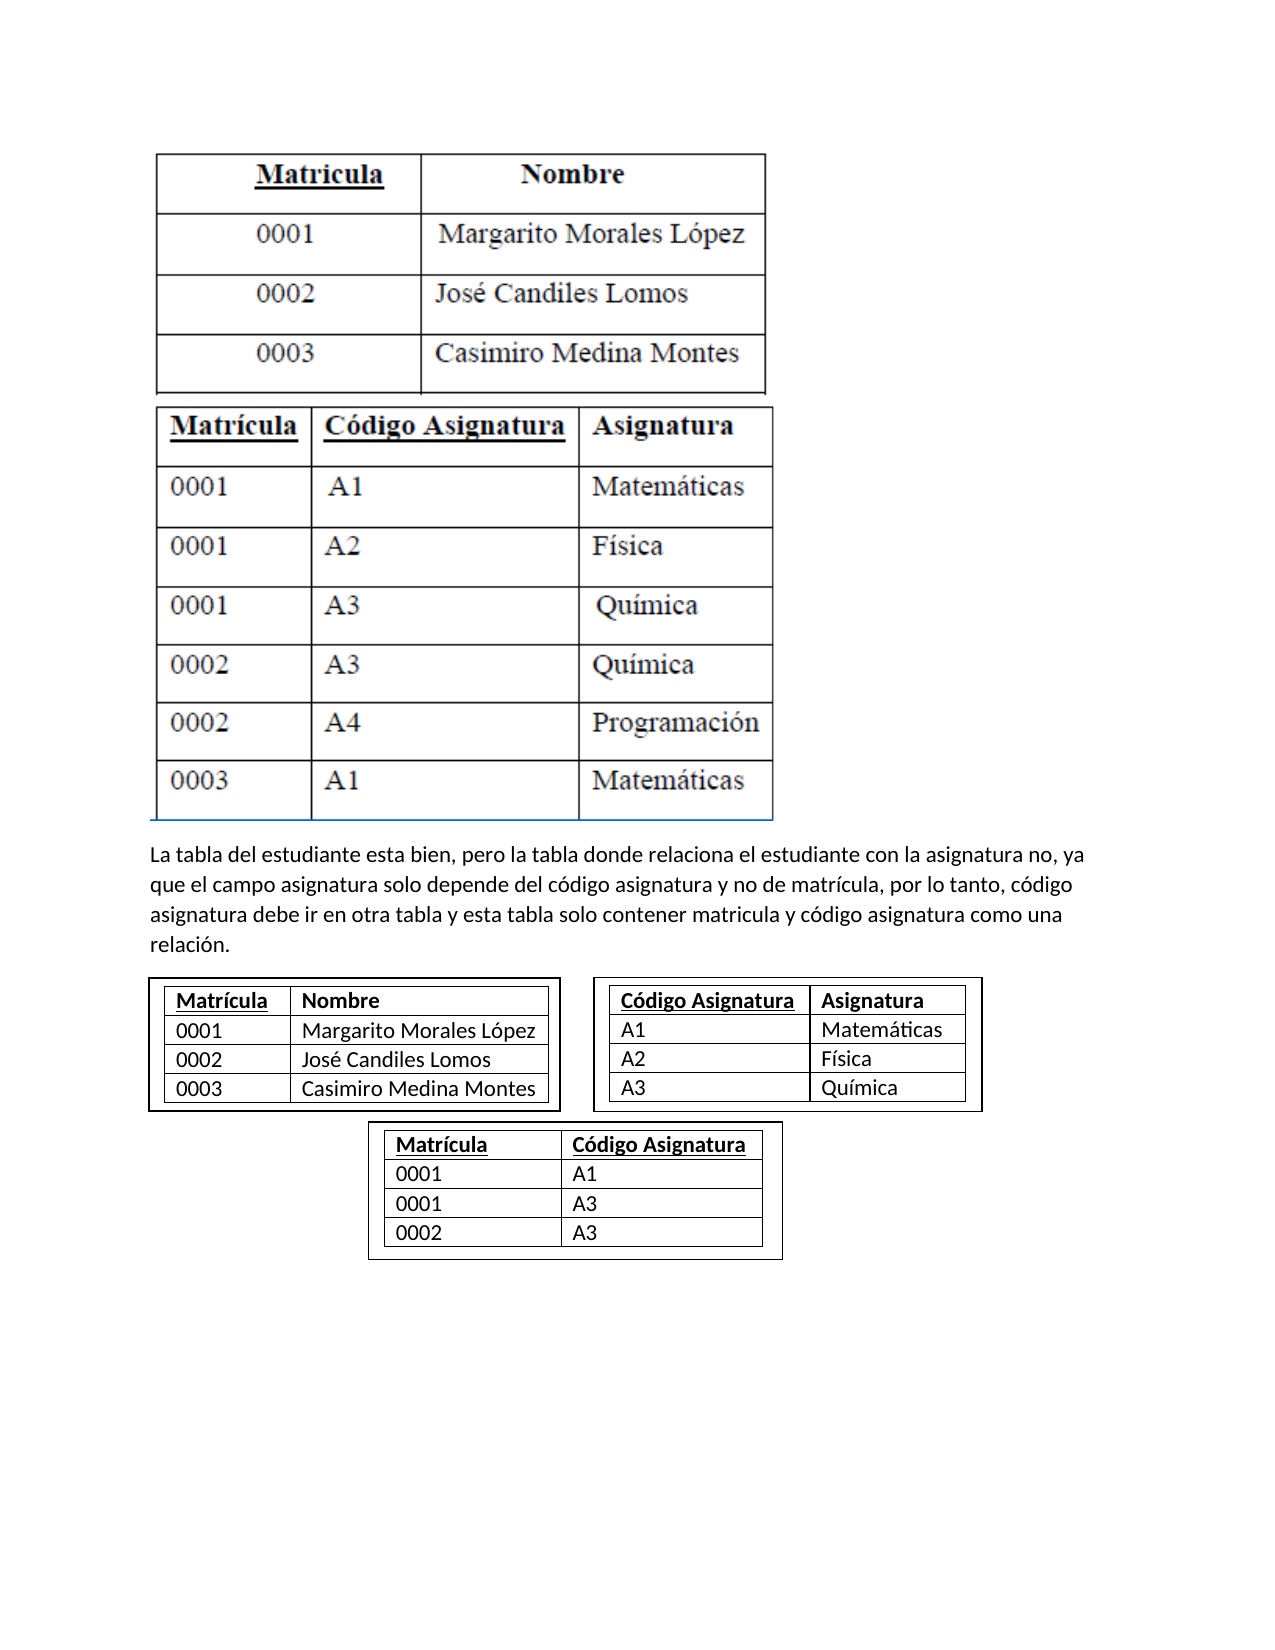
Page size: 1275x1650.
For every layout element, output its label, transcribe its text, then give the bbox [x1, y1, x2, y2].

picture [150, 150, 771, 400]
picture [150, 402, 774, 821]
text La tabla del estudiante esta bien, pero la tabla donde relaciona el estudiante con la asignatura no, ya que el campo asignatura solo depende del código asignatura y no de matrícula, por lo tanto, código asignatura debe ir en otra tabla y esta tabla solo contener matricula y código asignatura como una relación. [150, 840, 1125, 958]
